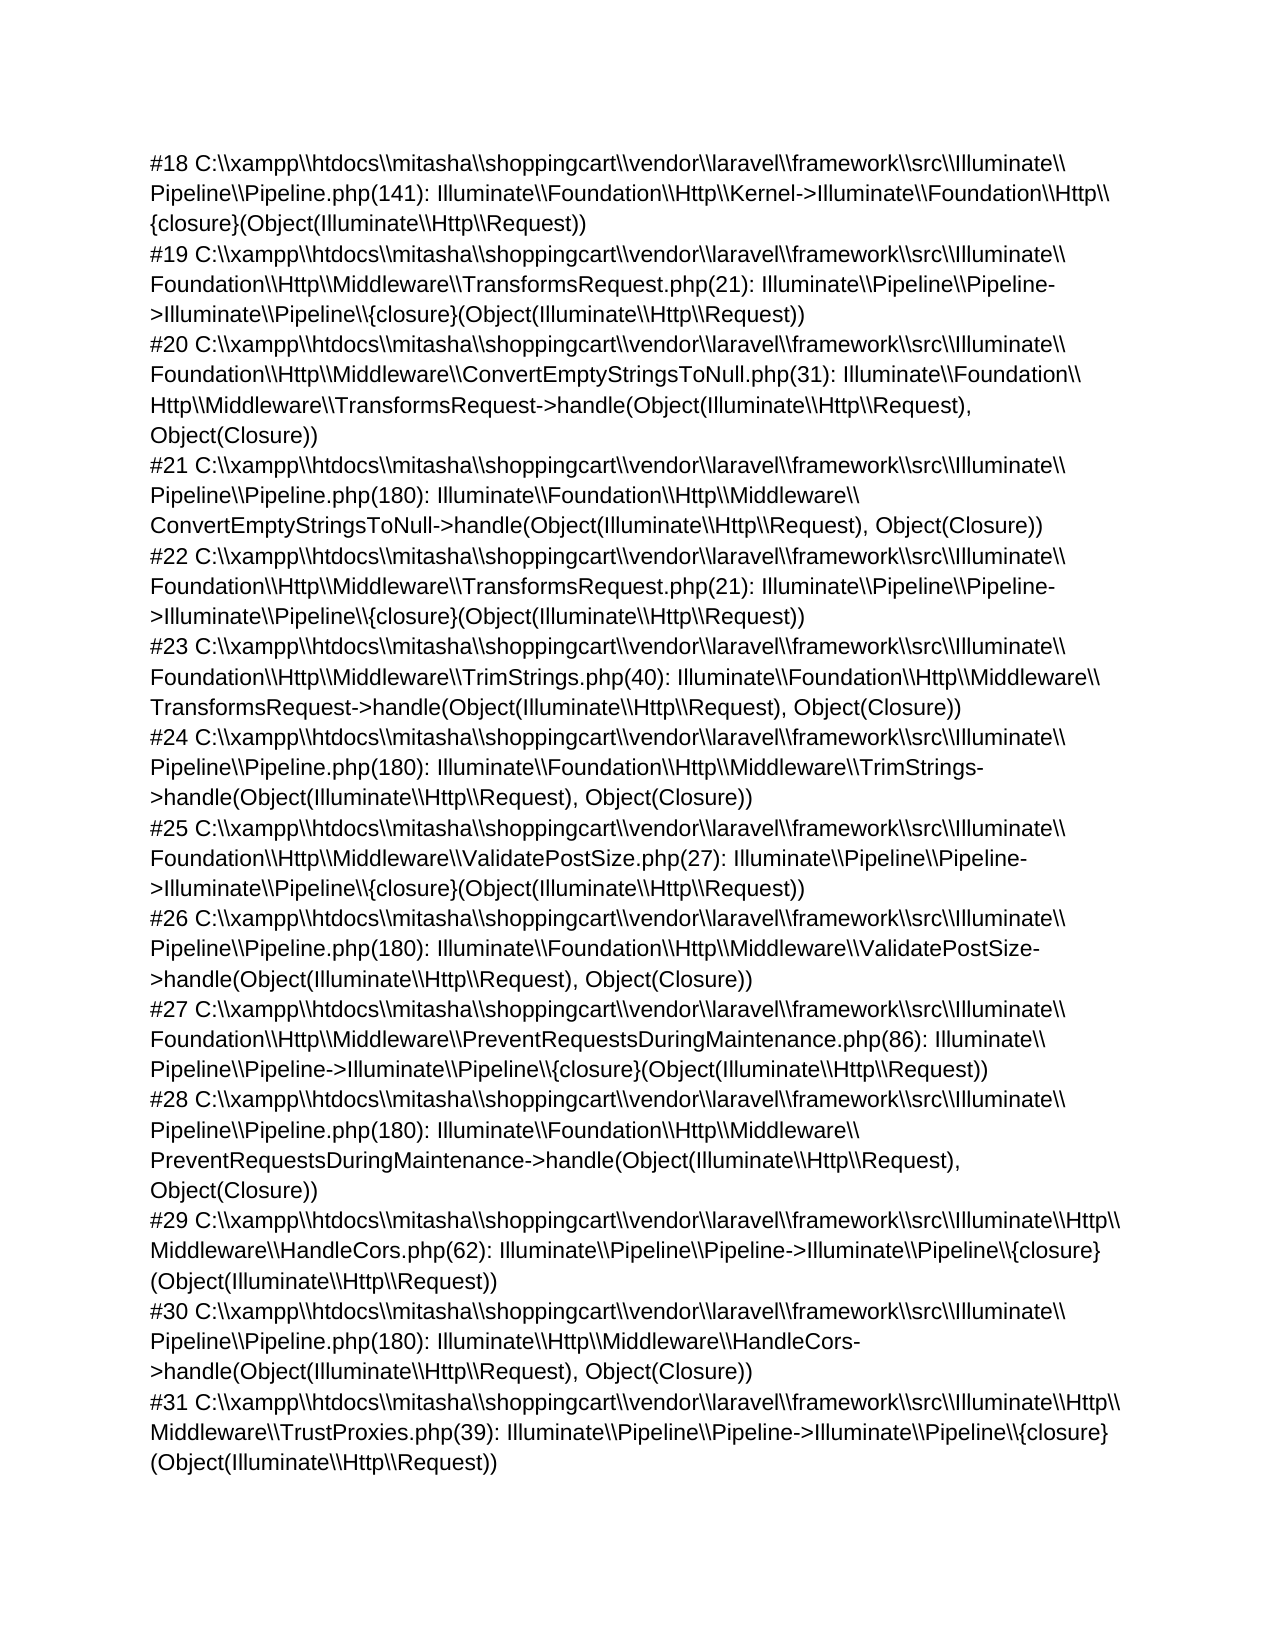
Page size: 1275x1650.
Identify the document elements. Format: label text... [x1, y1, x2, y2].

text #20 C:\\xampp\\htdocs\\mitasha\\shoppingcart\\vendor\\laravel\\framework\\src\\Illuminate\\Foundation\\Http\\Middleware\\ConvertEmptyStringsToNull.php(31): Illuminate\\Foundation\\Http\\Middleware\\TransformsRequest->handle(Object(Illuminate\\Http\\Request), Object(Closure)) [150, 331, 1125, 448]
text #31 C:\\xampp\\htdocs\\mitasha\\shoppingcart\\vendor\\laravel\\framework\\src\\Illuminate\\Http\\Middleware\\TrustProxies.php(39): Illuminate\\Pipeline\\Pipeline->Illuminate\\Pipeline\\{closure}(Object(Illuminate\\Http\\Request)) [150, 1388, 1125, 1475]
text #28 C:\\xampp\\htdocs\\mitasha\\shoppingcart\\vendor\\laravel\\framework\\src\\Illuminate\\Pipeline\\Pipeline.php(180): Illuminate\\Foundation\\Http\\Middleware\\PreventRequestsDuringMaintenance->handle(Object(Illuminate\\Http\\Request), Object(Closure)) [150, 1086, 1125, 1203]
text #21 C:\\xampp\\htdocs\\mitasha\\shoppingcart\\vendor\\laravel\\framework\\src\\Illuminate\\Pipeline\\Pipeline.php(180): Illuminate\\Foundation\\Http\\Middleware\\ConvertEmptyStringsToNull->handle(Object(Illuminate\\Http\\Request), Object(Closure)) [150, 452, 1125, 539]
text #26 C:\\xampp\\htdocs\\mitasha\\shoppingcart\\vendor\\laravel\\framework\\src\\Illuminate\\Pipeline\\Pipeline.php(180): Illuminate\\Foundation\\Http\\Middleware\\ValidatePostSize->handle(Object(Illuminate\\Http\\Request), Object(Closure)) [150, 905, 1125, 992]
text #23 C:\\xampp\\htdocs\\mitasha\\shoppingcart\\vendor\\laravel\\framework\\src\\Illuminate\\Foundation\\Http\\Middleware\\TrimStrings.php(40): Illuminate\\Foundation\\Http\\Middleware\\TransformsRequest->handle(Object(Illuminate\\Http\\Request), Object(Closure)) [150, 633, 1125, 720]
text #19 C:\\xampp\\htdocs\\mitasha\\shoppingcart\\vendor\\laravel\\framework\\src\\Illuminate\\Foundation\\Http\\Middleware\\TransformsRequest.php(21): Illuminate\\Pipeline\\Pipeline->Illuminate\\Pipeline\\{closure}(Object(Illuminate\\Http\\Request)) [150, 241, 1125, 327]
text #27 C:\\xampp\\htdocs\\mitasha\\shoppingcart\\vendor\\laravel\\framework\\src\\Illuminate\\Foundation\\Http\\Middleware\\PreventRequestsDuringMaintenance.php(86): Illuminate\\Pipeline\\Pipeline->Illuminate\\Pipeline\\{closure}(Object(Illuminate\\Http\\Request)) [150, 996, 1125, 1083]
text #30 C:\\xampp\\htdocs\\mitasha\\shoppingcart\\vendor\\laravel\\framework\\src\\Illuminate\\Pipeline\\Pipeline.php(180): Illuminate\\Http\\Middleware\\HandleCors->handle(Object(Illuminate\\Http\\Request), Object(Closure)) [150, 1298, 1125, 1385]
text #25 C:\\xampp\\htdocs\\mitasha\\shoppingcart\\vendor\\laravel\\framework\\src\\Illuminate\\Foundation\\Http\\Middleware\\ValidatePostSize.php(27): Illuminate\\Pipeline\\Pipeline->Illuminate\\Pipeline\\{closure}(Object(Illuminate\\Http\\Request)) [150, 814, 1125, 901]
text #18 C:\\xampp\\htdocs\\mitasha\\shoppingcart\\vendor\\laravel\\framework\\src\\Illuminate\\Pipeline\\Pipeline.php(141): Illuminate\\Foundation\\Http\\Kernel->Illuminate\\Foundation\\Http\\{closure}(Object(Illuminate\\Http\\Request)) [150, 150, 1125, 237]
text #24 C:\\xampp\\htdocs\\mitasha\\shoppingcart\\vendor\\laravel\\framework\\src\\Illuminate\\Pipeline\\Pipeline.php(180): Illuminate\\Foundation\\Http\\Middleware\\TrimStrings->handle(Object(Illuminate\\Http\\Request), Object(Closure)) [150, 724, 1125, 811]
text #22 C:\\xampp\\htdocs\\mitasha\\shoppingcart\\vendor\\laravel\\framework\\src\\Illuminate\\Foundation\\Http\\Middleware\\TransformsRequest.php(21): Illuminate\\Pipeline\\Pipeline->Illuminate\\Pipeline\\{closure}(Object(Illuminate\\Http\\Request)) [150, 543, 1125, 629]
text #29 C:\\xampp\\htdocs\\mitasha\\shoppingcart\\vendor\\laravel\\framework\\src\\Illuminate\\Http\\Middleware\\HandleCors.php(62): Illuminate\\Pipeline\\Pipeline->Illuminate\\Pipeline\\{closure}(Object(Illuminate\\Http\\Request)) [150, 1207, 1125, 1294]
